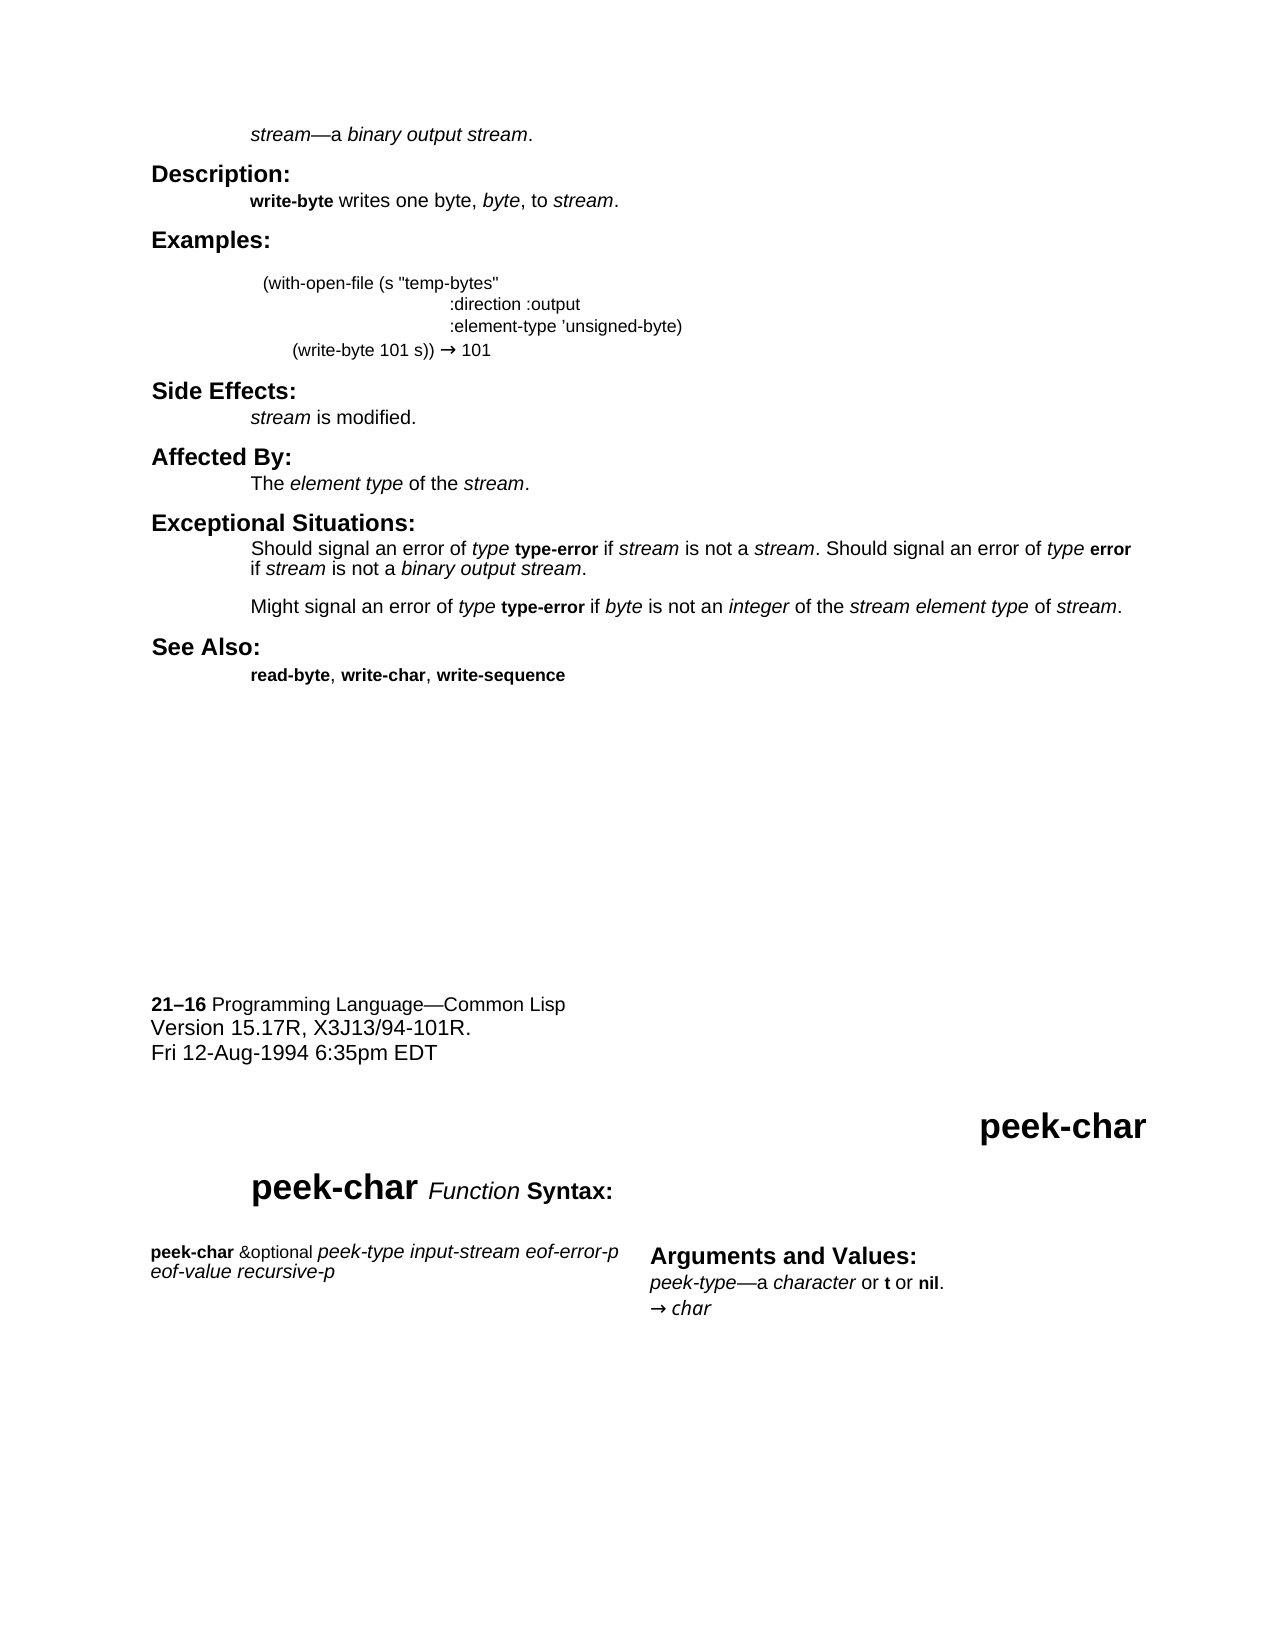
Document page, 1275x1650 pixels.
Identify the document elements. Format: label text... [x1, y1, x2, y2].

text write-byte writes one byte, byte, to stream. [250, 189, 1149, 212]
text 21–16 Programming Language—Common Lisp [151, 992, 1149, 1015]
text :element-type ’unsigned-byte) [449, 315, 1149, 336]
text stream—a binary output stream. [250, 123, 1149, 146]
text Exceptional Situations: [151, 509, 1149, 536]
text Examples: [151, 226, 1149, 253]
text Fri 12-Aug-1994 6:35pm EDT [151, 1040, 1149, 1066]
text read-byte, write-char, write-sequence [250, 662, 1149, 685]
text Version 15.17R, X3J13/94-101R. [150, 1015, 1149, 1040]
text Description: [151, 160, 1149, 187]
text peek-char &optional peek-type input-stream eof-error-p eof-value recursive-p [150, 1242, 650, 1283]
text → char [650, 1294, 1149, 1321]
text peek-char [150, 1105, 1146, 1146]
text Arguments and Values: [650, 1242, 1149, 1269]
text The element type of the stream. [250, 472, 1149, 495]
text Affected By: [151, 443, 1149, 470]
text peek-char Function Syntax: [152, 1166, 1140, 1207]
text (with-open-file (s "temp-bytes" [263, 273, 1149, 293]
text Might signal an error of type type-error if byte is not an integer of the stream element type of stream. [250, 597, 1126, 617]
text Should signal an error of type type-error if stream is not a stream. Should signal an error of type error if stream is not a binary output stream. [250, 538, 1140, 580]
text stream is modified. [250, 406, 1149, 429]
text :direction :output [449, 294, 1149, 314]
text Side Effects: [152, 377, 1149, 404]
text See Also: [152, 633, 1149, 660]
text (write-byte 101 s)) → 101 [292, 336, 1149, 363]
text peek-type—a character or t or nil. [650, 1271, 1149, 1294]
